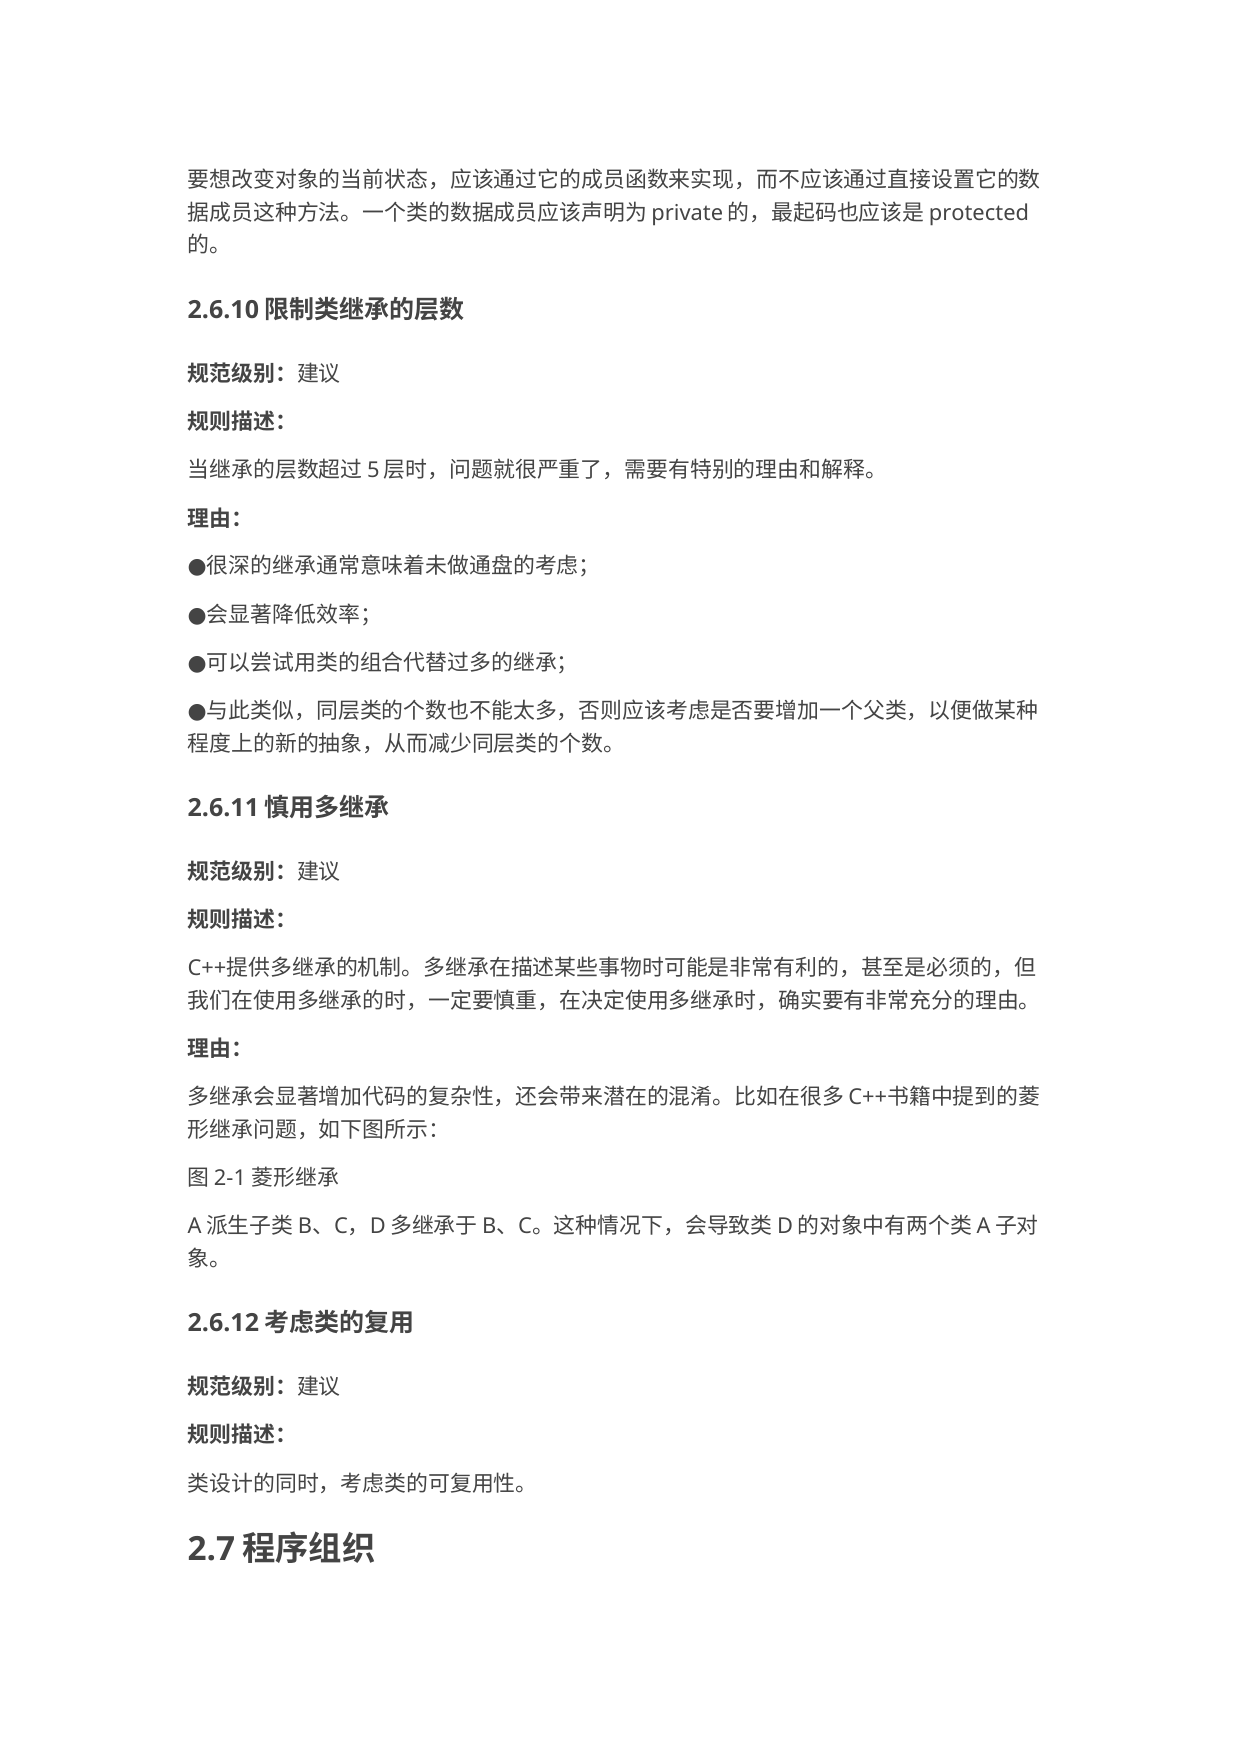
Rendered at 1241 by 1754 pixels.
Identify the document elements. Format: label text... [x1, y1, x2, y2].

text 2.6.10限制类继承的层数 [187, 275, 1053, 340]
text ●可以尝试用类的组合代替过多的继承； [187, 644, 1053, 677]
text 规则描述： [187, 902, 1053, 934]
text 规范级别：建议 [187, 1369, 1053, 1401]
text 规则描述： [187, 404, 1053, 436]
text ●很深的继承通常意味着未做通盘的考虑； [187, 548, 1053, 581]
text 类设计的同时，考虑类的可复用性。 [187, 1465, 1053, 1498]
text ●会显著降低效率； [187, 596, 1053, 629]
text 理由： [187, 500, 1053, 533]
text ●与此类似，同层类的个数也不能太多，否则应该考虑是否要增加一个父类，以便做某种程度上的新的抽象，从而减少同层类的个数。 [187, 693, 1053, 758]
text 图2-1 菱形继承 [187, 1159, 1053, 1192]
text 多继承会显著增加代码的复杂性，还会带来潜在的混淆。比如在很多C++书籍中提到的菱形继承问题，如下图所示： [187, 1079, 1053, 1144]
text C++提供多继承的机制。多继承在描述某些事物时可能是非常有利的，甚至是必须的，但我们在使用多继承的时，一定要慎重，在决定使用多继承时，确实要有非常充分的理由。 [187, 950, 1053, 1015]
text 当继承的层数超过5层时，问题就很严重了，需要有特别的理由和解释。 [187, 452, 1053, 484]
text 理由： [187, 1031, 1053, 1063]
text A派生子类B、C，D多继承于B、C。这种情况下，会导致类D的对象中有两个类A子对象。 [187, 1208, 1053, 1273]
text 规范级别：建议 [187, 356, 1053, 388]
text 要想改变对象的当前状态，应该通过它的成员函数来实现，而不应该通过直接设置它的数据成员这种方法。一个类的数据成员应该声明为private的，最起码也应该是protected的。 [187, 162, 1053, 259]
text 规范级别：建议 [187, 854, 1053, 886]
text 2.7程序组织 [187, 1513, 1053, 1578]
text 2.6.11慎用多继承 [187, 773, 1053, 838]
text 规则描述： [187, 1417, 1053, 1449]
text 2.6.12考虑类的复用 [187, 1288, 1053, 1353]
